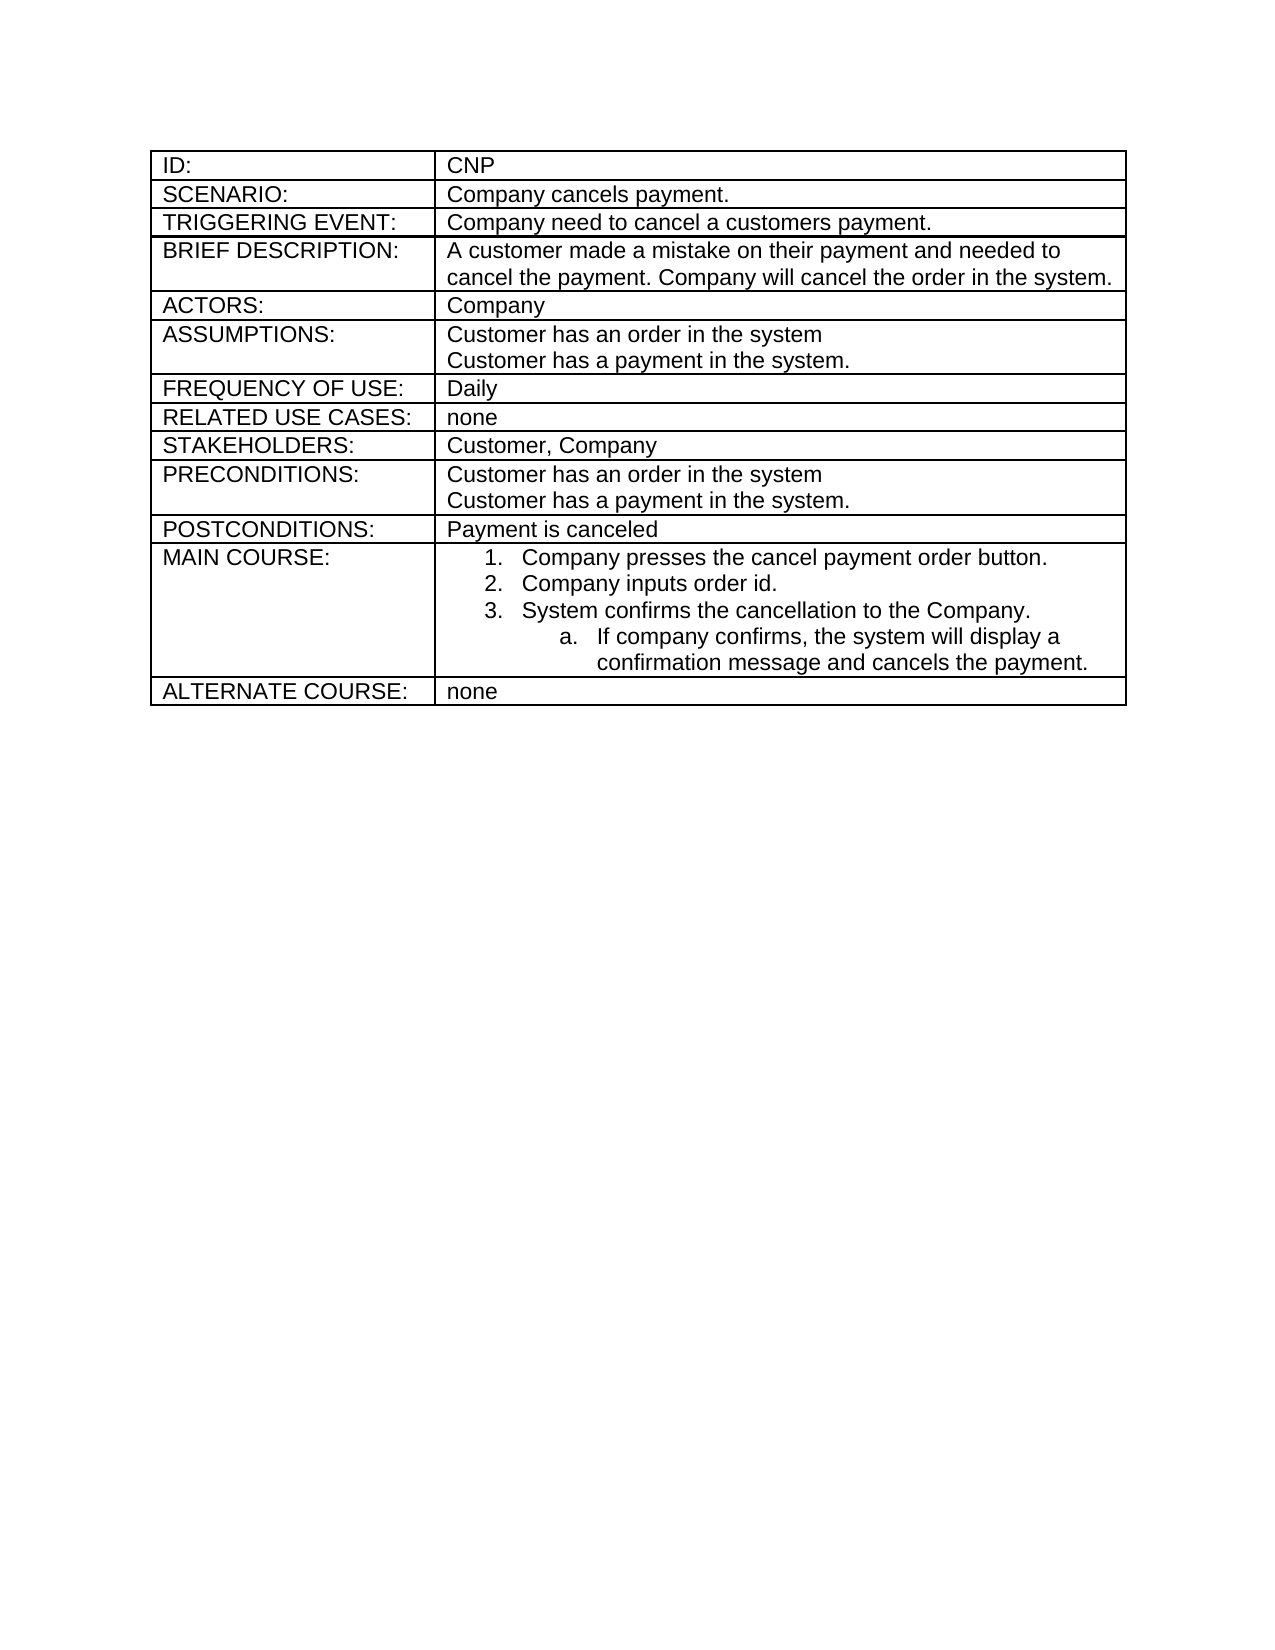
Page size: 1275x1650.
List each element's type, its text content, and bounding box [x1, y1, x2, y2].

table_cell BRIEF DESCRIPTION: [152, 238, 434, 290]
table_cell Company need to cancel a customers payment. [436, 209, 1125, 235]
table_cell PRECONDITIONS: [152, 461, 434, 513]
table_cell TRIGGERING EVENT: [152, 209, 434, 235]
table_cell CNP [436, 152, 1125, 178]
table_cell MAIN COURSE: [152, 544, 434, 676]
table_cell ID: [152, 152, 434, 178]
table_cell ASSUMPTIONS: [152, 321, 434, 373]
table_cell Customer has an order in the system Customer has a payment in the system. [436, 461, 1125, 513]
table_cell ACTORS: [152, 292, 434, 318]
table_cell POSTCONDITIONS: [152, 516, 434, 542]
table_cell ALTERNATE COURSE: [152, 678, 434, 704]
table_cell none [436, 678, 1125, 704]
table_cell Customer has an order in the system Customer has a payment in the system. [436, 321, 1125, 373]
table_cell A customer made a mistake on their payment and needed to cancel the payment. Company will cancel the order in the system. [436, 238, 1125, 290]
table_cell Company presses the cancel payment order button. Company inputs order id. System confirms the cancellation to the Company. If company confirms, the system will display a confirmation message and cancels the payment. [436, 544, 1125, 676]
table_cell Company cancels payment. [436, 181, 1125, 207]
table_cell Payment is canceled [436, 516, 1125, 542]
table_cell Company [436, 292, 1125, 318]
table_cell Daily [436, 375, 1125, 402]
table_cell FREQUENCY OF USE: [152, 375, 434, 402]
table_cell RELATED USE CASES: [152, 404, 434, 430]
table_cell none [436, 404, 1125, 430]
table_cell SCENARIO: [152, 181, 434, 207]
table_cell Customer, Company [436, 432, 1125, 459]
table_cell STAKEHOLDERS: [152, 432, 434, 459]
